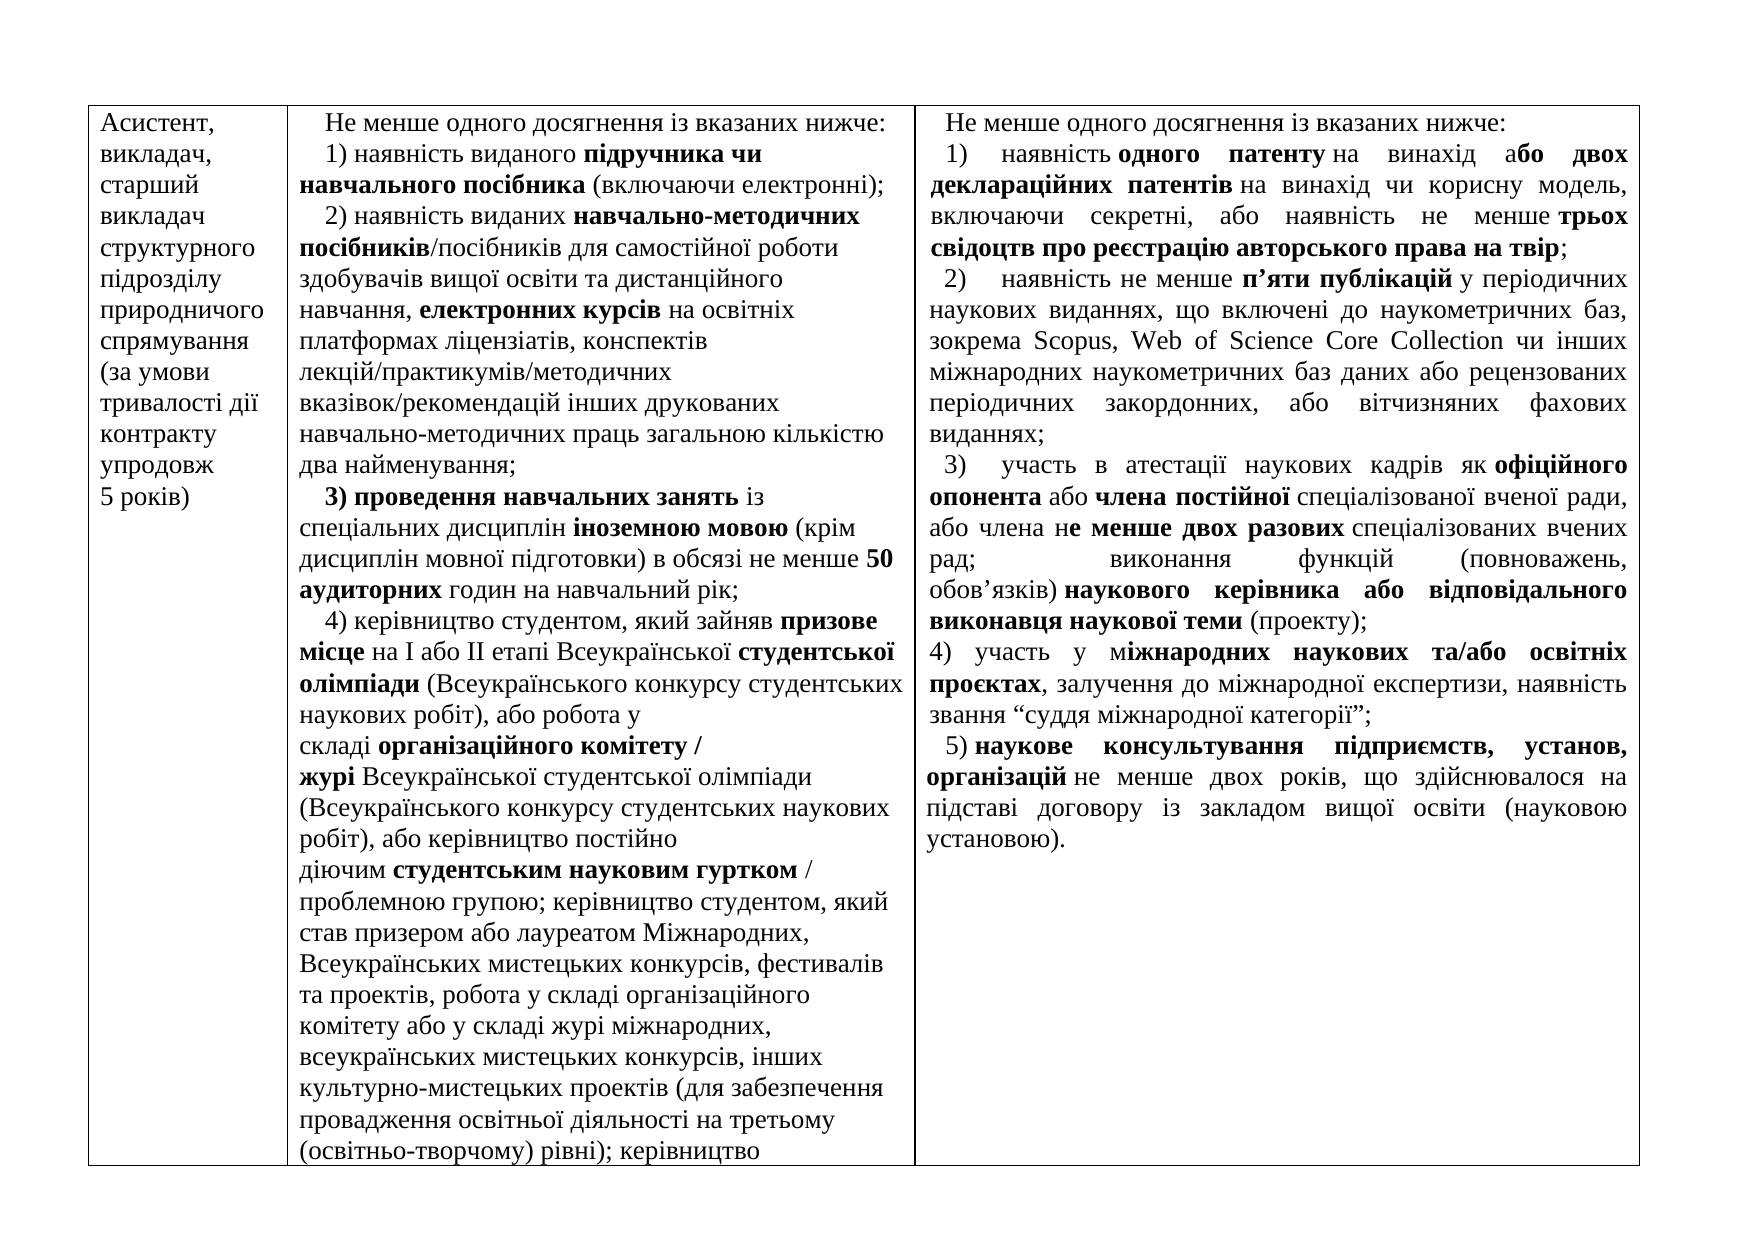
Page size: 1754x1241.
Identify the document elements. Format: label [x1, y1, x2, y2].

table_header [288, 106, 914, 1165]
table_header [916, 106, 1639, 1165]
table_header [89, 106, 287, 1165]
